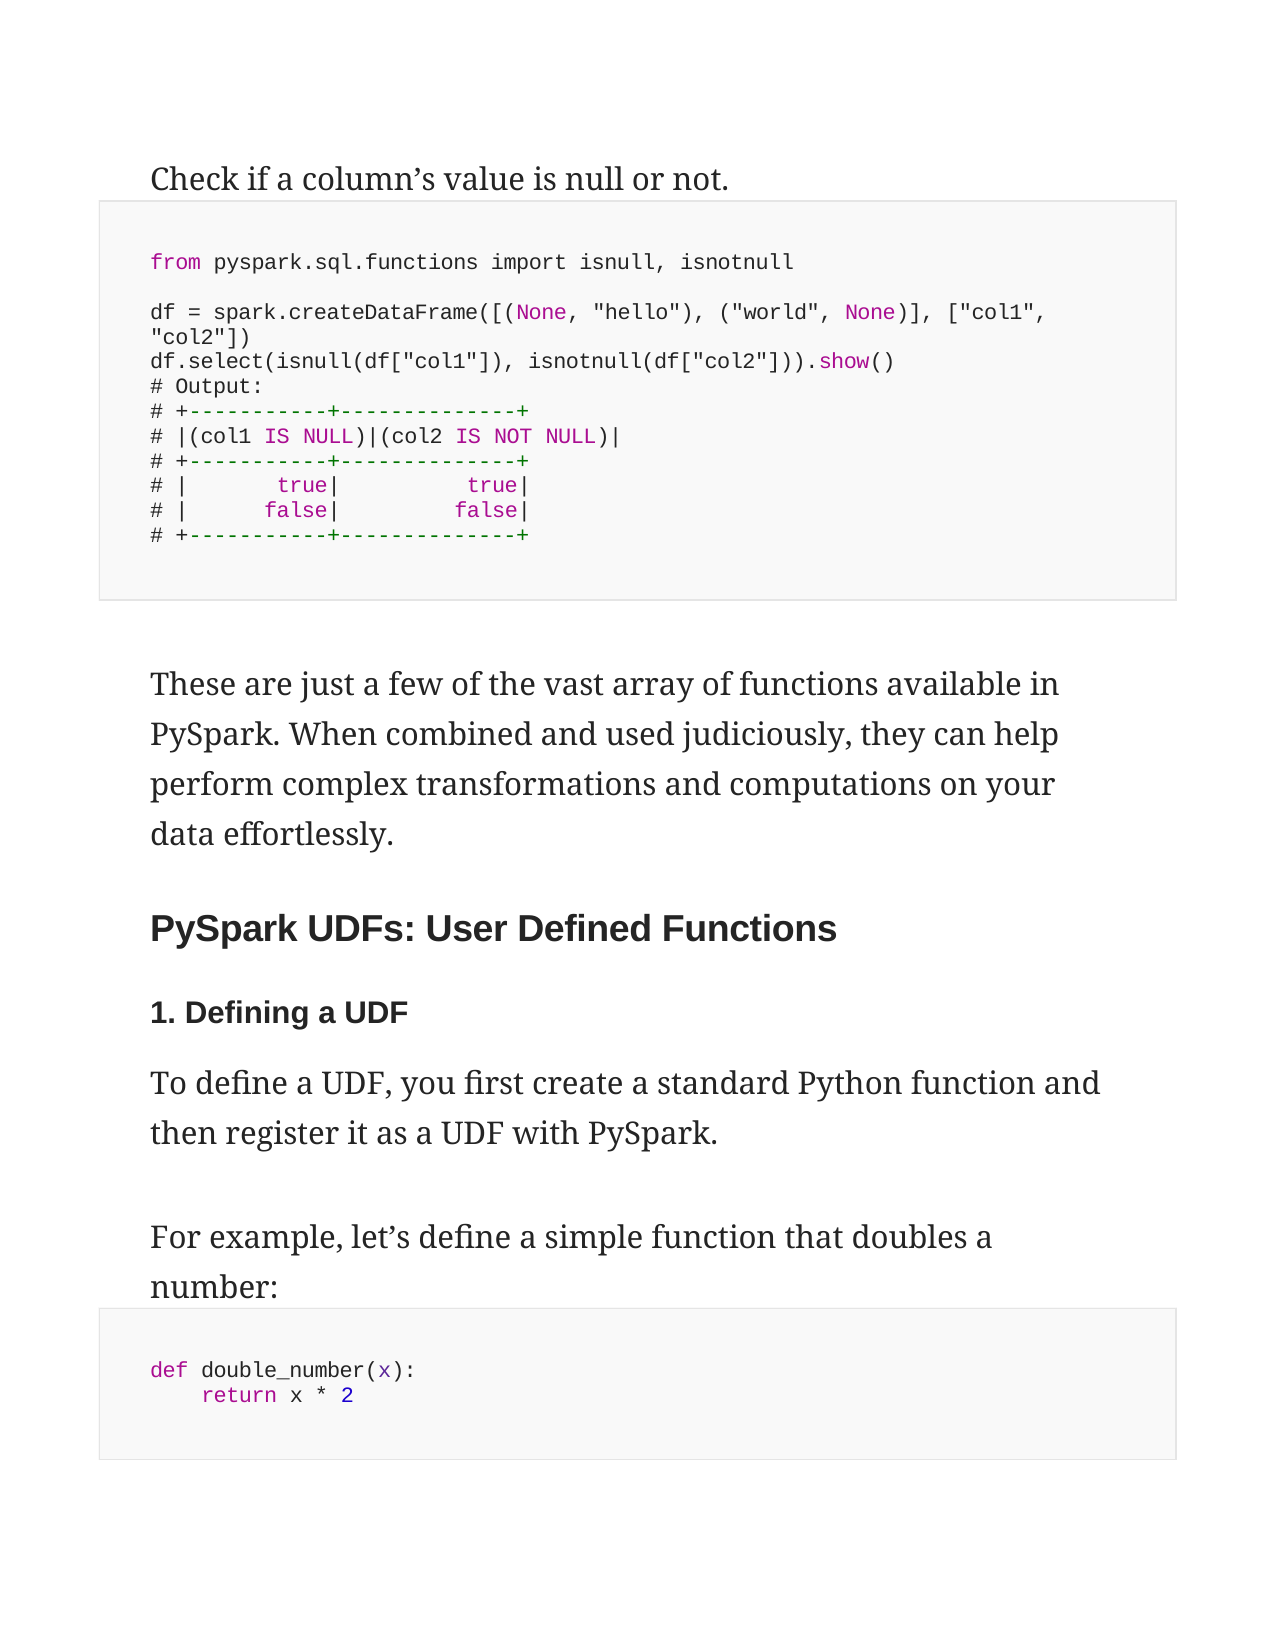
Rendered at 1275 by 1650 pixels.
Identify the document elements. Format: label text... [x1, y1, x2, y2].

text 1. Defining a UDF [150, 993, 1125, 1030]
text def double_number(x): return x * 2 [100, 1309, 1175, 1459]
text PySpark UDFs: User Defined Functions [150, 903, 1125, 950]
text from pyspark.sql.functions import isnull, isnotnull df = spark.createDataFrame([(None, "hello"), ("world", None)], ["col1", "col2"]) df.select(isnull(df["col1"]), isnotnull(df["col2"])).show() # Output: # +-----------+--------------+ # |(col1 IS NULL)|(col2 IS NOT NULL)| # +-----------+--------------+ # | true| true| # | false| false| # +-----------+--------------+ [100, 202, 1175, 599]
text For example, let’s define a simple function that doubles a number: [150, 1207, 1125, 1307]
text Check if a column’s value is null or not. [150, 150, 1125, 200]
text To define a UDF, you first create a standard Python function and then register it as a UDF with PySpark. [150, 1054, 1125, 1154]
text These are just a few of the vast array of functions available in PySpark. When combined and used judiciously, they can help perform complex transformations and computations on your data effortlessly. [150, 654, 1125, 854]
